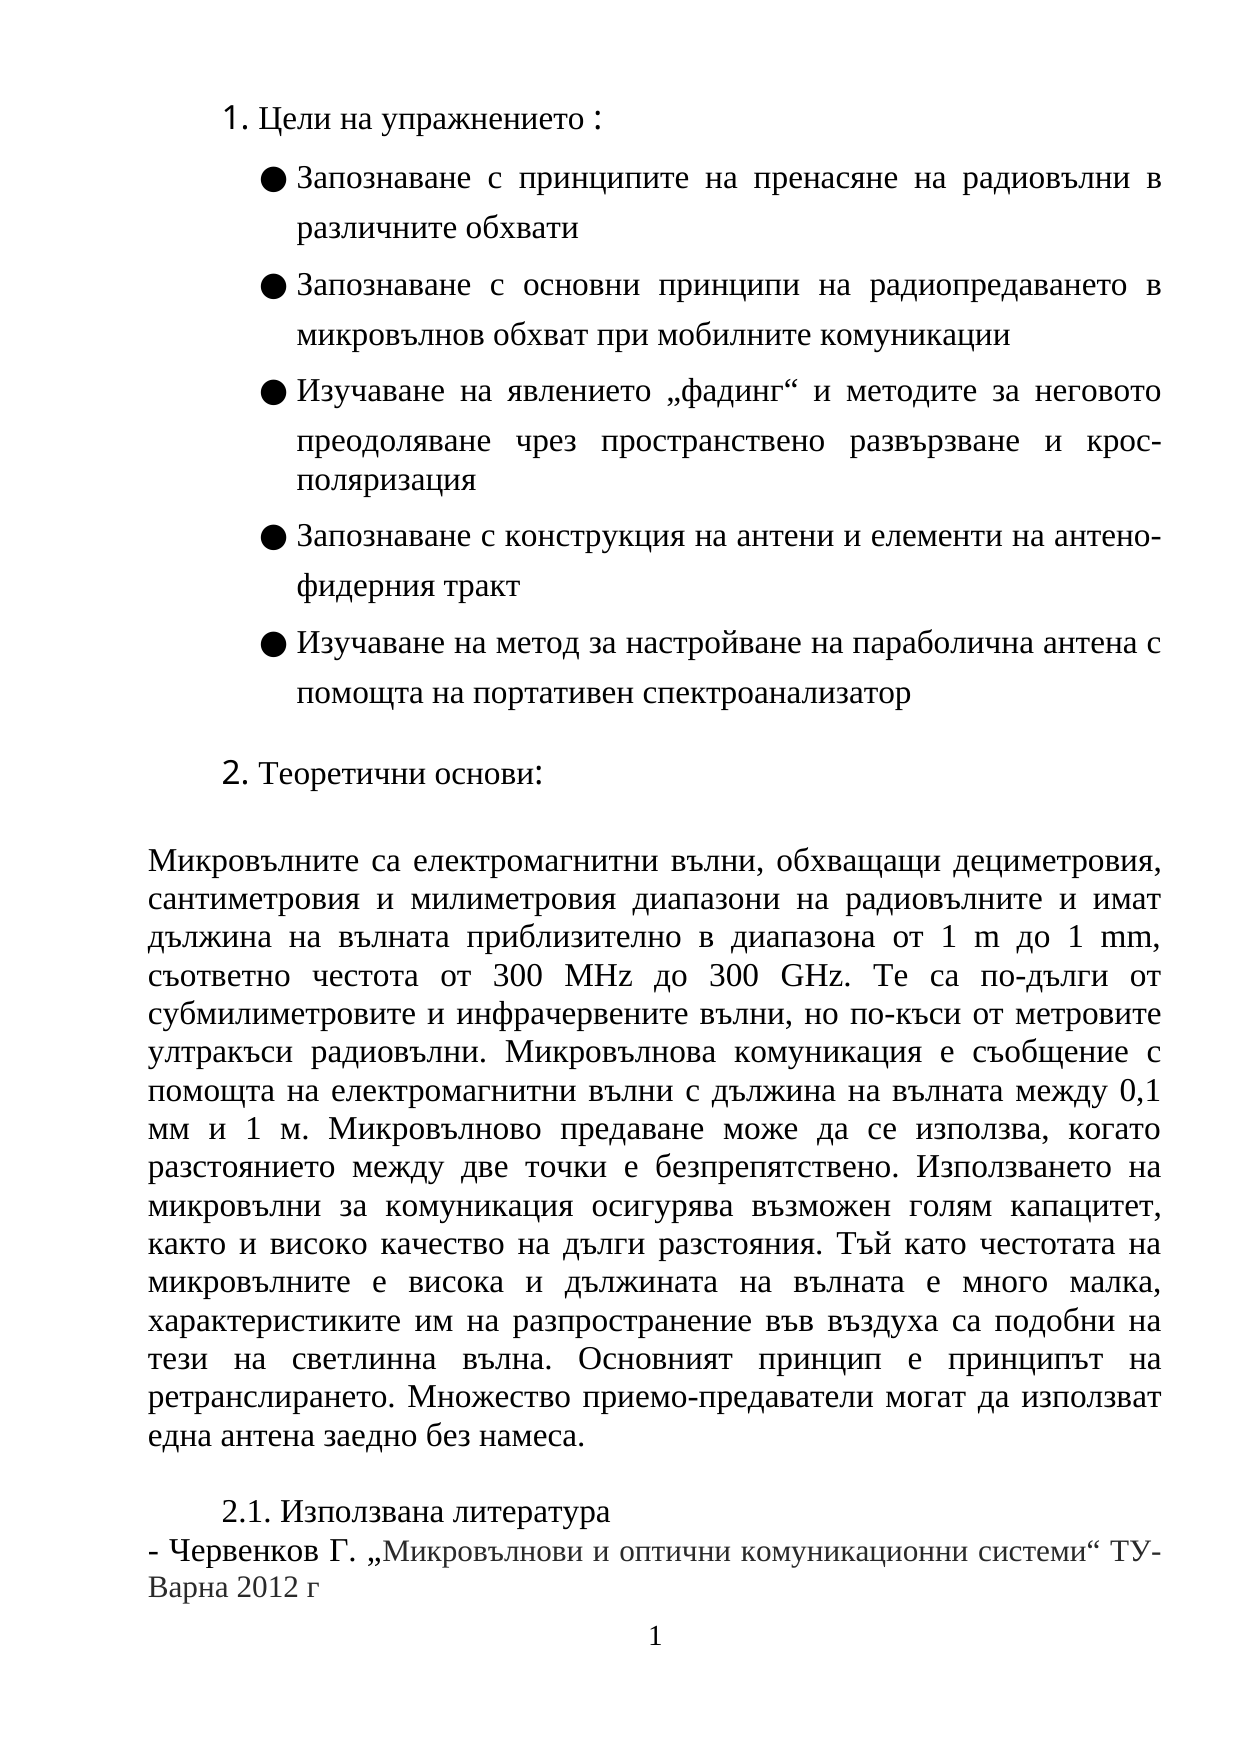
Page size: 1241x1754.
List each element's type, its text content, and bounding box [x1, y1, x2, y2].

list Запознаване с принципите на пренасяне на радиовълни в различните обхвати [259, 139, 1162, 246]
list Запознаване с основни принципи на радиопредаването в микровълнов обхват при мобилните комуникации [259, 246, 1162, 352]
text 2.1. Използвана литература [148, 1492, 1162, 1530]
text Микровълните са електромагнитни вълни, обхващащи дециметровия, сантиметровия и милиметровия диапазони на радиовълните и имат дължина на вълната приблизително в диапазона от 1 m до 1 mm, съответно честота от 300 MHz до 300 GHz. Те са по-дълги от субмилиметровите и инфрачервените вълни, но по-къси от метровите ултракъси радиовълни. Микровълнова комуникация е съобщение с помощта на електромагнитни вълни с дължина на вълната между 0,1 мм и 1 м. Микровълново предаване може да се използва, когато разстоянието между две точки е безпрепятствено. Използването на микровълни за комуникация осигурява възможен голям капацитет, както и високо качество на дълги разстояния. Тъй като честотата на микровълните е висока и дължината на вълната е много малка, характеристиките им на разпространение във въздуха са подобни на тези на светлинна вълна. Основният принцип е принципът на ретранслирането. Множество приемо-предаватели могат да използват една антена заедно без намеса. [148, 840, 1162, 1453]
text 2. Теоретични основи: [148, 749, 1162, 794]
text - Червенков Г. „Микровълнови и оптични комуникационни системи“ ТУ-Варна 2012 г [148, 1530, 1162, 1604]
list Запознаване с конструкция на антени и елементи на антено-фидерния тракт [259, 497, 1162, 604]
text 1. Цели на упражнението : [148, 94, 1162, 139]
list Изучаване на явлението „фадинг“ и методите за неговото преодоляване чрез пространствено развързване и крос-поляризация [259, 352, 1162, 497]
list Изучаване на метод за настройване на параболична антена с помощта на портативен спектроанализатор [259, 604, 1162, 711]
